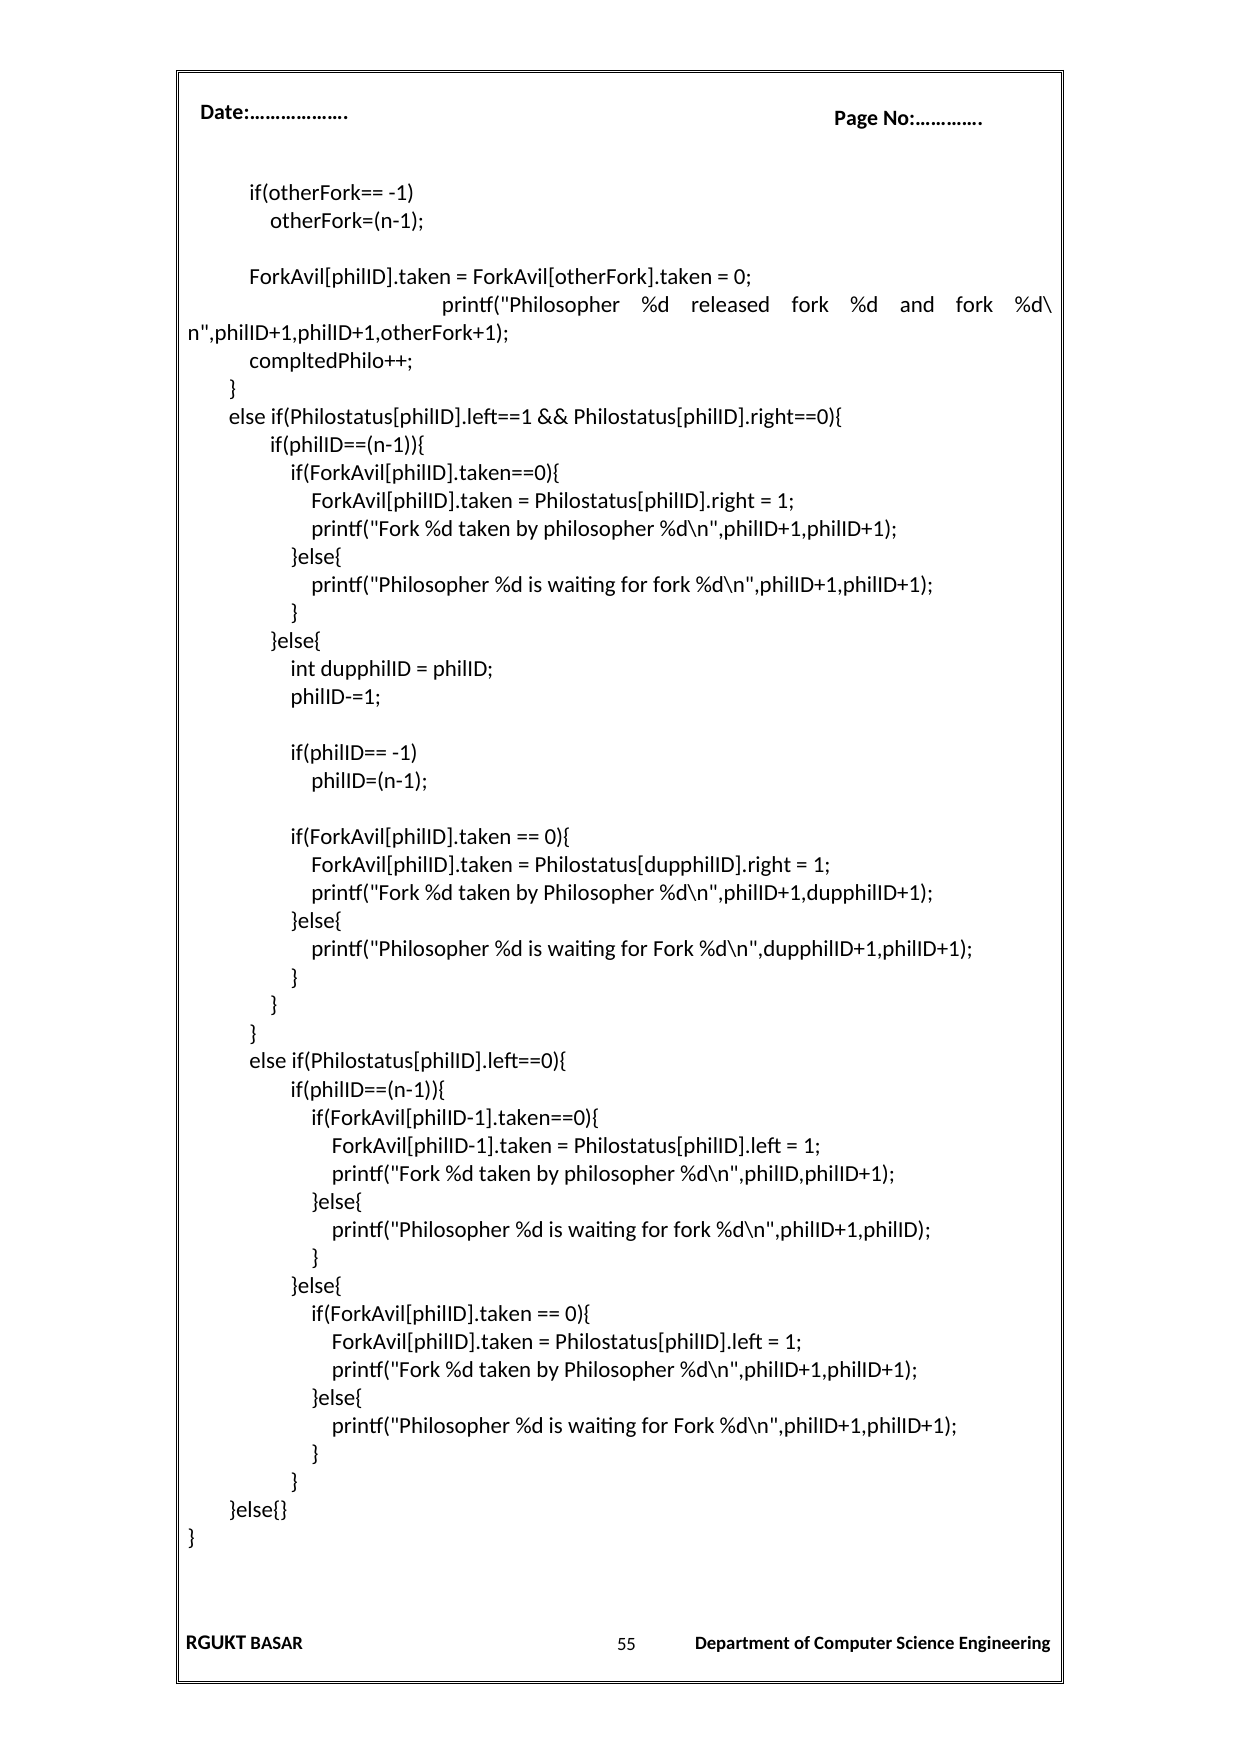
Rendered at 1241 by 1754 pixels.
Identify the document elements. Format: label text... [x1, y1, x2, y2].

list }else{ [187, 1187, 1053, 1215]
list printf("Philosopher %d is waiting for fork %d\n",philID+1,philID+1); [187, 570, 1053, 598]
list else if(Philostatus[philID].left==0){ [187, 1047, 1053, 1075]
list }else{ [187, 542, 1053, 570]
list int dupphilID = philID; [187, 654, 1053, 682]
list printf("Philosopher %d is waiting for fork %d\n",philID+1,philID); [187, 1215, 1053, 1243]
list ForkAvil[philID].taken = Philostatus[dupphilID].right = 1; [187, 851, 1053, 878]
list printf("Fork %d taken by philosopher %d\n",philID+1,philID+1); [187, 514, 1053, 542]
list }else{ [187, 626, 1053, 654]
list printf("Philosopher %d is waiting for Fork %d\n",philID+1,philID+1); [187, 1411, 1053, 1439]
list if(ForkAvil[philID].taken == 0){ [187, 822, 1053, 851]
list compltedPhilo++; [187, 346, 1053, 374]
list } [187, 598, 1053, 626]
list } [187, 1439, 1053, 1467]
list ForkAvil[philID].taken = Philostatus[philID].left = 1; [187, 1327, 1053, 1355]
list if(ForkAvil[philID].taken == 0){ [187, 1299, 1053, 1327]
list if(ForkAvil[philID].taken==0){ [187, 458, 1053, 486]
list } [187, 1467, 1053, 1495]
list }else{} [187, 1495, 1053, 1523]
list } [187, 1019, 1053, 1047]
list ForkAvil[philID].taken = ForkAvil[otherFork].taken = 0; [187, 262, 1053, 290]
list } [187, 963, 1053, 991]
list else if(Philostatus[philID].left==1 && Philostatus[philID].right==0){ [187, 402, 1053, 430]
list printf("Philosopher %d released fork %d and fork %d\n",philID+1,philID+1,otherFork+1); [187, 290, 1053, 346]
list } [187, 991, 1053, 1019]
list printf("Philosopher %d is waiting for Fork %d\n",dupphilID+1,philID+1); [187, 934, 1053, 963]
list } [187, 1243, 1053, 1271]
list if(philID==(n-1)){ [187, 1075, 1053, 1103]
list printf("Fork %d taken by Philosopher %d\n",philID+1,philID+1); [187, 1355, 1053, 1383]
list otherFork=(n-1); [187, 206, 1053, 234]
list }else{ [187, 907, 1053, 934]
list } [187, 374, 1053, 402]
list ForkAvil[philID].taken = Philostatus[philID].right = 1; [187, 486, 1053, 514]
list if(philID== -1) [187, 738, 1053, 766]
list if(philID==(n-1)){ [187, 430, 1053, 458]
list printf("Fork %d taken by philosopher %d\n",philID,philID+1); [187, 1159, 1053, 1187]
list philID-=1; [187, 682, 1053, 710]
list if(ForkAvil[philID-1].taken==0){ [187, 1103, 1053, 1131]
list }else{ [187, 1383, 1053, 1411]
list philID=(n-1); [187, 766, 1053, 794]
list }else{ [187, 1271, 1053, 1299]
list printf("Fork %d taken by Philosopher %d\n",philID+1,dupphilID+1); [187, 878, 1053, 907]
list ForkAvil[philID-1].taken = Philostatus[philID].left = 1; [187, 1131, 1053, 1159]
list } [187, 1523, 1053, 1551]
list if(otherFork== -1) [187, 178, 1053, 206]
